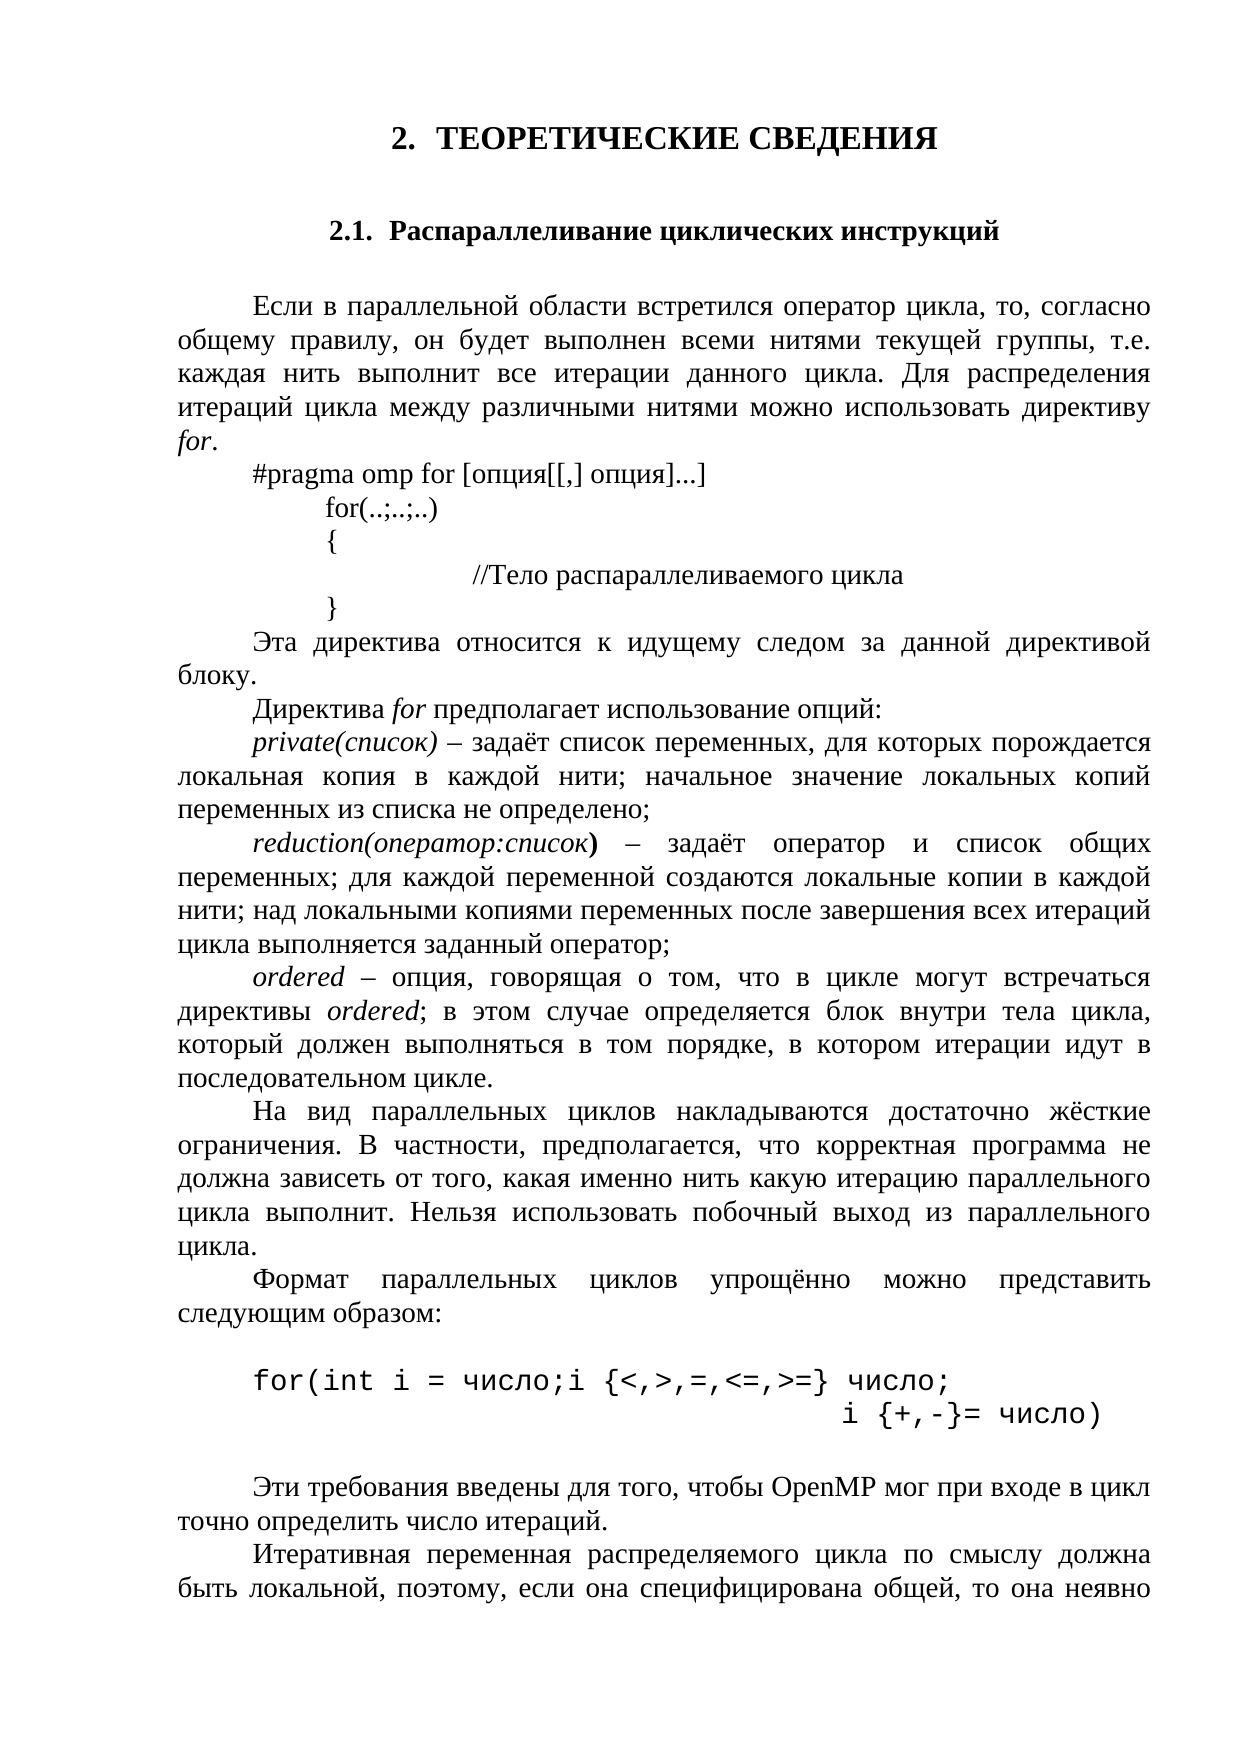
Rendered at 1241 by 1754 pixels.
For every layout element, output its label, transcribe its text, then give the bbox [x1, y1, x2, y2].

subtitle Распараллеливание циклических инструкций [177, 213, 1152, 247]
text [177, 1536, 1152, 1603]
text reduction(оператор:список) – задаёт оператор и список общих переменных; для каждой переменной создаются локальные копии в каждой нити; над локальными копиями переменных после завершения всех итераций цикла выполняется заданный оператор; [177, 825, 1152, 959]
text { [177, 523, 1152, 557]
text Формат параллельных циклов упрощённо можно представить следующим образом: [177, 1261, 1152, 1328]
text Если в параллельной области встретился оператор цикла, то, согласно общему правилу, он будет выполнен всеми нитями текущей группы, т.е. каждая нить выполнит все итерации данного цикла. Для распределения итераций цикла между различными нитями можно использовать директиву for. [177, 288, 1152, 456]
text for(int i = число;i {<,>,=,<=,>=} число; [252, 1366, 1152, 1399]
text Эта директива относится к идущему следом за данной директивой блоку. [177, 624, 1152, 691]
text i {+,-}= число) [252, 1399, 1152, 1432]
text На вид параллельных циклов накладываются достаточно жёсткие ограничения. В частности, предполагается, что корректная программа не должна зависеть от того, какая именно нить какую итерацию параллельного цикла выполнит. Нельзя использовать побочный выход из параллельного цикла. [177, 1093, 1152, 1261]
text Директива for предполагает использование опций: [177, 691, 1152, 724]
text for(..;..;..) [177, 490, 1152, 523]
subtitle Теоретические сведения [177, 118, 1152, 156]
text private(список) – задаёт список переменных, для которых порождается локальная копия в каждой нити; начальное значение локальных копий переменных из списка не определено; [177, 724, 1152, 825]
text #pragma omp for [опция[[,] опция]...] [177, 456, 1152, 490]
text } [177, 590, 1152, 624]
text //Тело распараллеливаемого цикла [177, 557, 1152, 590]
text ordered – опция, говорящая о том, что в цикле могут встречаться директивы ordered; в этом случае определяется блок внутри тела цикла, который должен выполняться в том порядке, в котором итерации идут в последовательном цикле. [177, 959, 1152, 1093]
text Эти требования введены для того, чтобы OpenMP мог при входе в цикл точно определить число итераций. [177, 1469, 1152, 1536]
